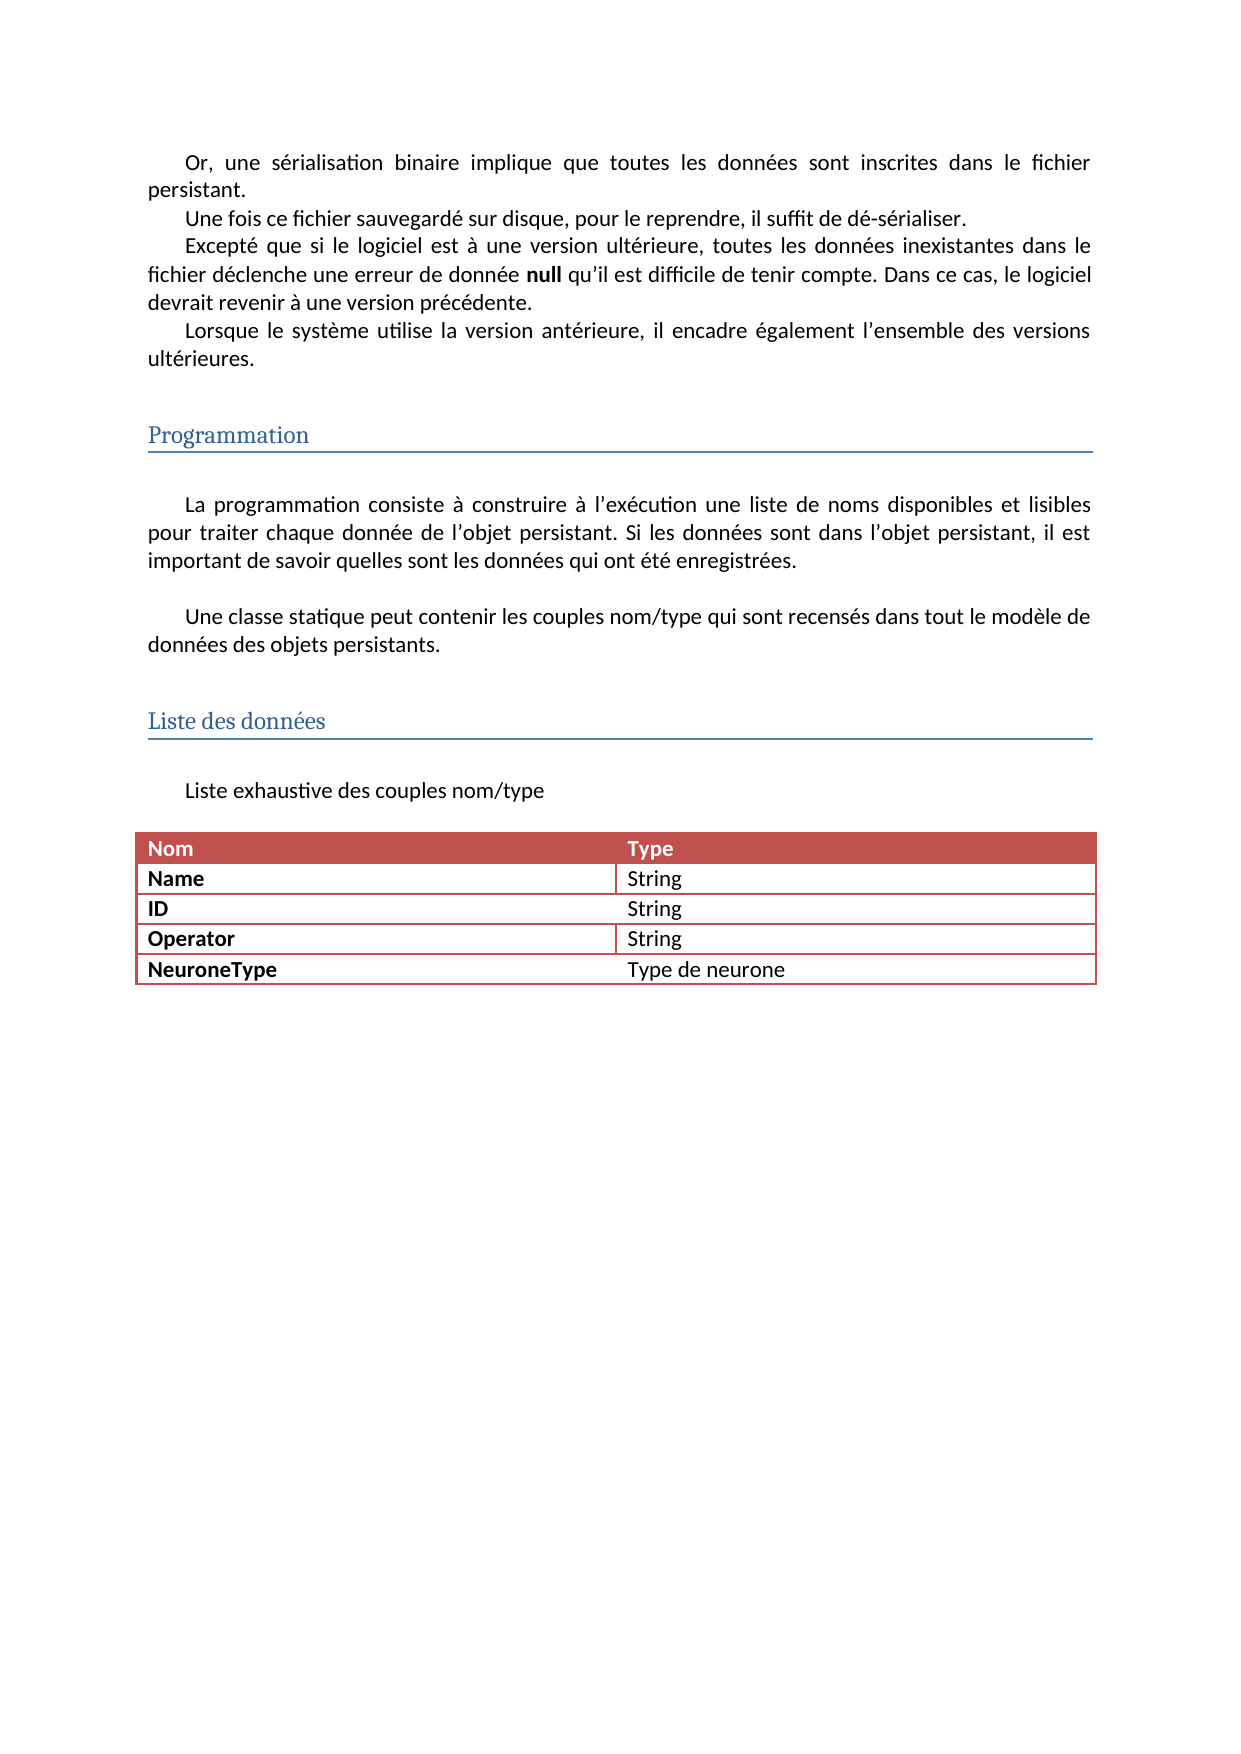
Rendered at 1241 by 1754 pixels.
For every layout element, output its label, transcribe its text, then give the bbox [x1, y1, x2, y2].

text Une fois ce fichier sauvegardé sur disque, pour le reprendre, il suffit de dé-sérialiser. [148, 204, 1093, 232]
table_cell Type de neurone [616, 955, 1095, 983]
table_cell ID [138, 895, 616, 922]
text Une classe statique peut contenir les couples nom/type qui sont recensés dans tout le modèle de données des objets persistants. [148, 602, 1093, 658]
text Excepté que si le logiciel est à une version ultérieure, toutes les données inexistantes dans le fichier déclenche une erreur de donnée null qu’il est difficile de tenir compte. Dans ce cas, le logiciel devrait revenir à une version précédente. [148, 232, 1093, 316]
table_cell String [616, 895, 1095, 922]
text Or, une sérialisation binaire implique que toutes les données sont inscrites dans le fichier persistant. [148, 148, 1093, 204]
subtitle Liste des données [148, 707, 1093, 738]
table_header Nom [138, 834, 616, 862]
table_header Type [616, 834, 1095, 862]
text Lorsque le système utilise la version antérieure, il encadre également l’ensemble des versions ultérieures. [148, 316, 1093, 372]
table_cell NeuroneType [138, 955, 616, 983]
text La programmation consiste à construire à l’exécution une liste de noms disponibles et lisibles pour traiter chaque donnée de l’objet persistant. Si les données sont dans l’objet persistant, il est important de savoir quelles sont les données qui ont été enregistrées. [148, 490, 1093, 574]
table_cell String [617, 864, 1095, 892]
table_cell String [617, 925, 1095, 953]
table_cell Operator [138, 925, 615, 953]
table_cell Name [138, 864, 615, 892]
text Liste exhaustive des couples nom/type [148, 776, 1093, 804]
subtitle Programmation [148, 421, 1093, 451]
